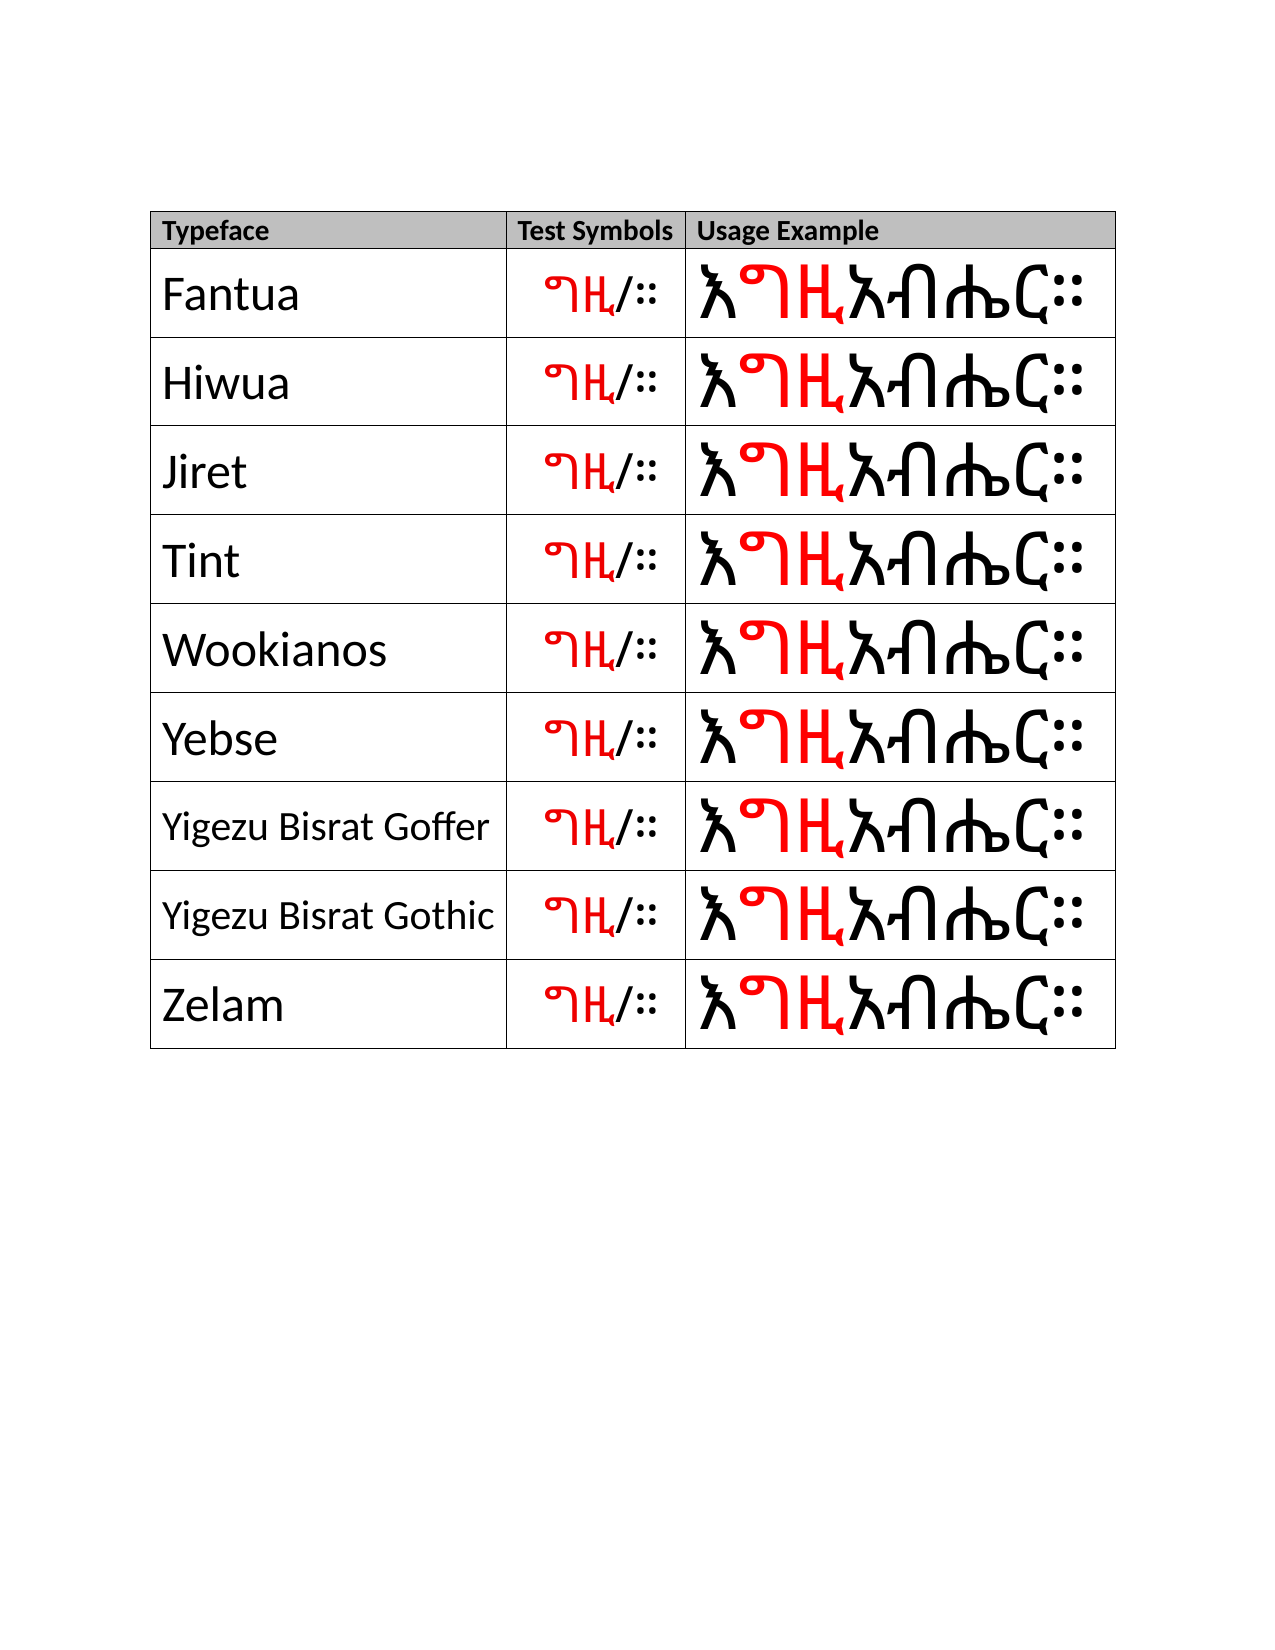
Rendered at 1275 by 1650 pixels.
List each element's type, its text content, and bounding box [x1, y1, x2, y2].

table_cell እግ‍ዚአብሔር።󠄀 [686, 871, 1115, 958]
table_cell Zelam [151, 960, 506, 1047]
table_cell Fantua [151, 249, 506, 337]
table_cell እግ‍ዚአብሔር።󠄀 [686, 693, 1115, 781]
table_cell ግ‍ዚ/።󠄀 [507, 426, 685, 514]
table_cell ግ‍ዚ/።󠄀 [507, 604, 685, 692]
table_cell Tint [151, 515, 506, 603]
table_cell Yigezu Bisrat Goffer [151, 782, 506, 870]
table_header Test Symbols [507, 212, 685, 248]
table_cell ግ‍ዚ/።󠄀 [507, 338, 685, 425]
table_cell Wookianos [151, 604, 506, 692]
table_cell Yigezu Bisrat Gothic [151, 871, 506, 958]
table_header Usage Example [686, 212, 1115, 248]
table_cell እግ‍ዚአብሔር።󠄀 [686, 515, 1115, 603]
table_cell እግ‍ዚአብሔር።󠄀 [686, 249, 1115, 337]
table_header Typeface [151, 212, 506, 248]
table_cell ግ‍ዚ/።󠄀 [507, 871, 685, 958]
table_cell እግ‍ዚአብሔር።󠄀 [686, 604, 1115, 692]
table_cell እግ‍ዚአብሔር።󠄀 [686, 782, 1115, 870]
table_cell እግ‍ዚአብሔር።󠄀 [686, 426, 1115, 514]
table_cell ግ‍ዚ/።󠄀 [507, 515, 685, 603]
table_cell Jiret [151, 426, 506, 514]
table_cell Yebse [151, 693, 506, 781]
table_cell ግ‍ዚ/።󠄀 [507, 960, 685, 1047]
table_cell እግ‍ዚአብሔር።󠄀 [686, 338, 1115, 425]
table_cell Hiwua [151, 338, 506, 425]
table_cell ግ‍ዚ/።󠄀 [507, 782, 685, 870]
table_cell ግ‍ዚ/።󠄀 [507, 693, 685, 781]
table_cell እግ‍ዚአብሔር።󠄀 [686, 960, 1115, 1047]
table_cell ግ‍ዚ/።󠄀 [507, 249, 685, 337]
